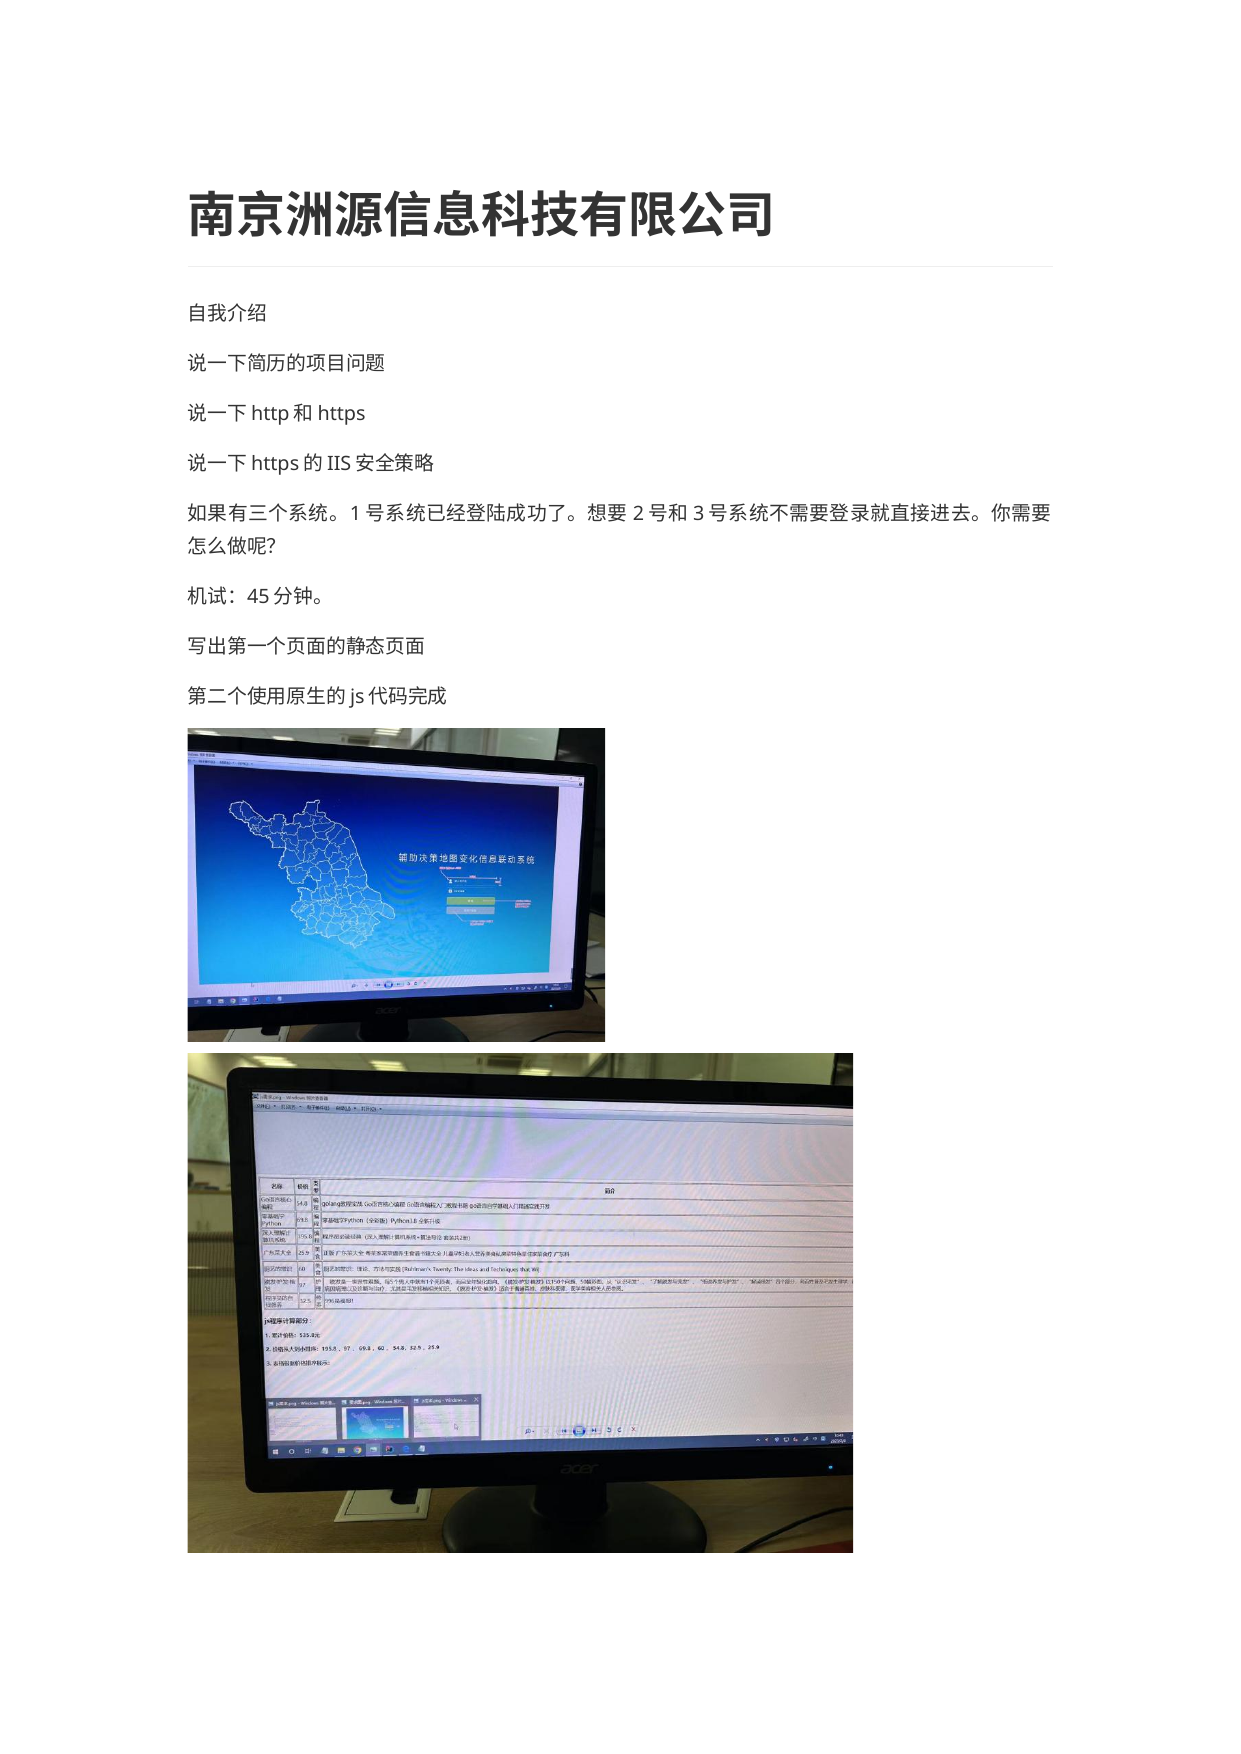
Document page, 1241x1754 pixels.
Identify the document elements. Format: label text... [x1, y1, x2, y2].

text 说一下http和https [187, 396, 1053, 428]
text 自我介绍 [187, 296, 1053, 328]
text 说一下https的IIS安全策略 [187, 446, 1053, 478]
picture [187, 728, 605, 1042]
text 说一下简历的项目问题 [187, 346, 1053, 378]
text 写出第一个页面的静态页面 [187, 628, 1053, 661]
text 第二个使用原生的js代码完成 [187, 678, 1053, 711]
subtitle 南京洲源信息科技有限公司 [187, 162, 1053, 267]
text 如果有三个系统。1号系统已经登陆成功了。想要2号和3号系统不需要登录就直接进去。你需要怎么做呢？ [187, 496, 1053, 561]
text 机试：45分钟。 [187, 578, 1053, 611]
picture [187, 1053, 854, 1553]
